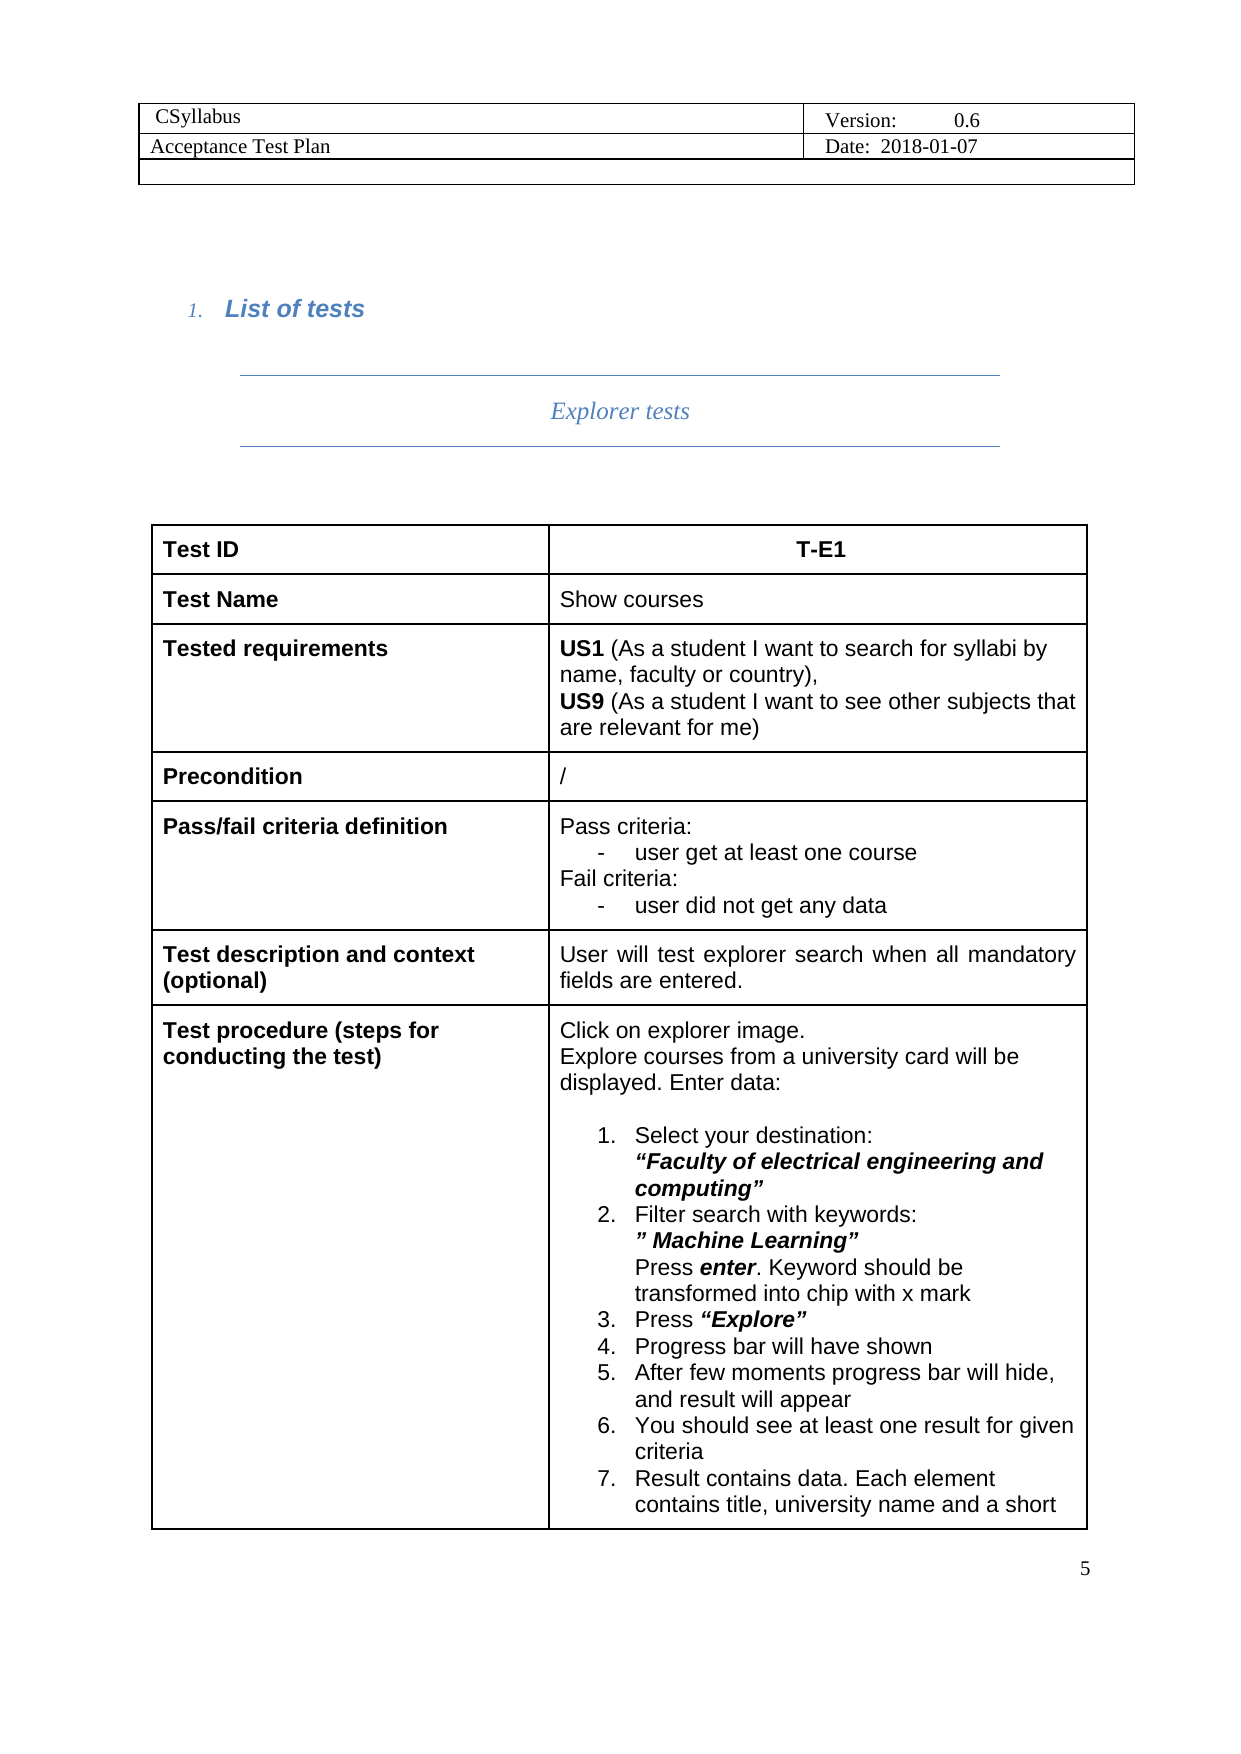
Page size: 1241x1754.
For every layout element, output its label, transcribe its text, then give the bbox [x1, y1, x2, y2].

subtitle List of tests [187, 294, 1090, 323]
table_cell Test description and context (optional) [153, 931, 548, 1004]
table_cell Test Name [153, 575, 548, 622]
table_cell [153, 1006, 548, 1528]
table_cell US1 (As a student I want to search for syllabi by name, faculty or country), US9 (As a student I want to see other subjects that are relevant for me) [550, 625, 1086, 751]
table_cell / [550, 753, 1086, 800]
table_cell User will test explorer search when all mandatory fields are entered. [550, 931, 1086, 1004]
text Explorer tests [240, 376, 1000, 446]
table_cell Tested requirements [153, 625, 548, 751]
table_cell Pass criteria: user get at least one course Fail criteria: user did not get any data [550, 802, 1086, 928]
table_header Test ID [153, 526, 548, 573]
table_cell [550, 1006, 1086, 1528]
table_header T-E1 [550, 526, 1086, 573]
table_cell Precondition [153, 753, 548, 800]
table_cell Pass/fail criteria definition [153, 802, 548, 928]
table_cell Show courses [550, 575, 1086, 622]
